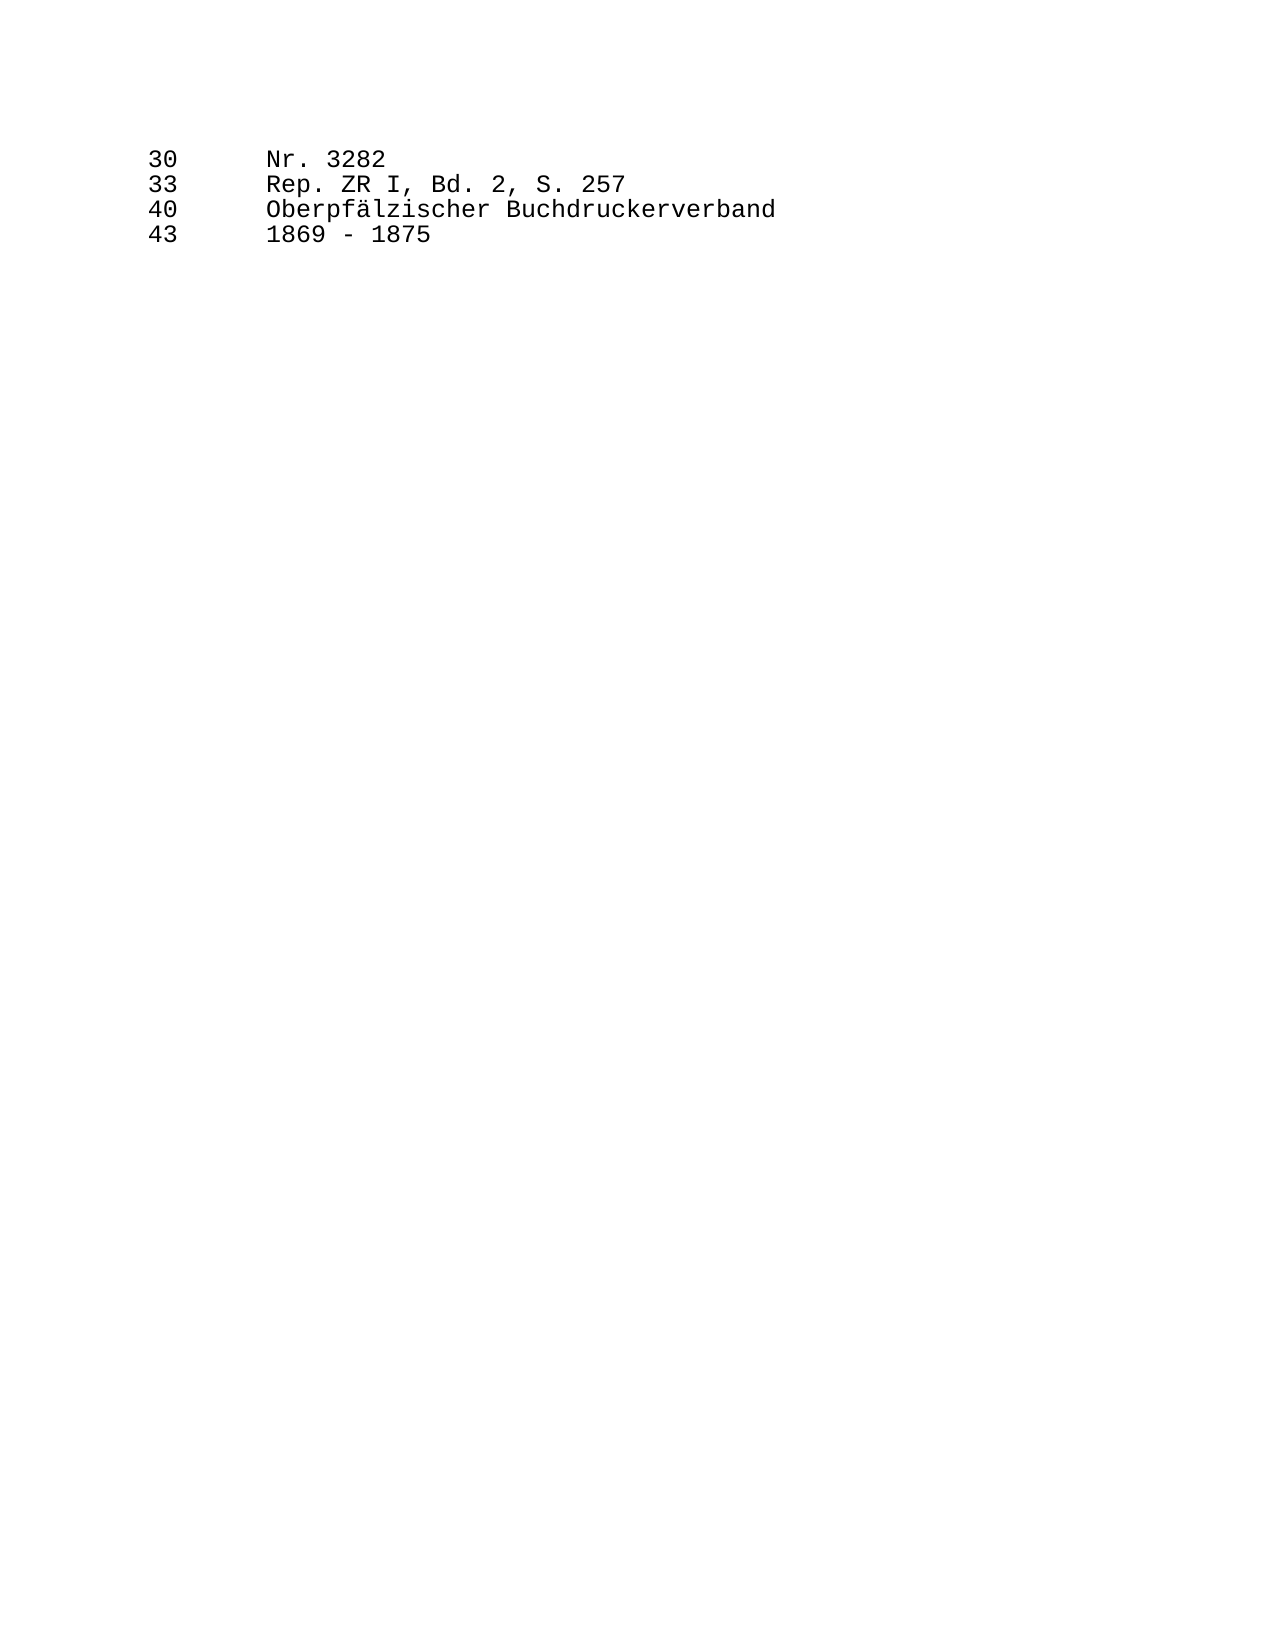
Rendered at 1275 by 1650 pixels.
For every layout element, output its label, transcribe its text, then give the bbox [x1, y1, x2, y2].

text 33 Rep. ZR I, Bd. 2, S. 257 [148, 173, 1127, 198]
text 40 k[Oberpfälzischer Buchdruckerverband]k [148, 198, 1127, 223]
text 43 1869 - 1875 [148, 223, 1127, 248]
text 30 Nr. 3282 [148, 148, 1127, 173]
